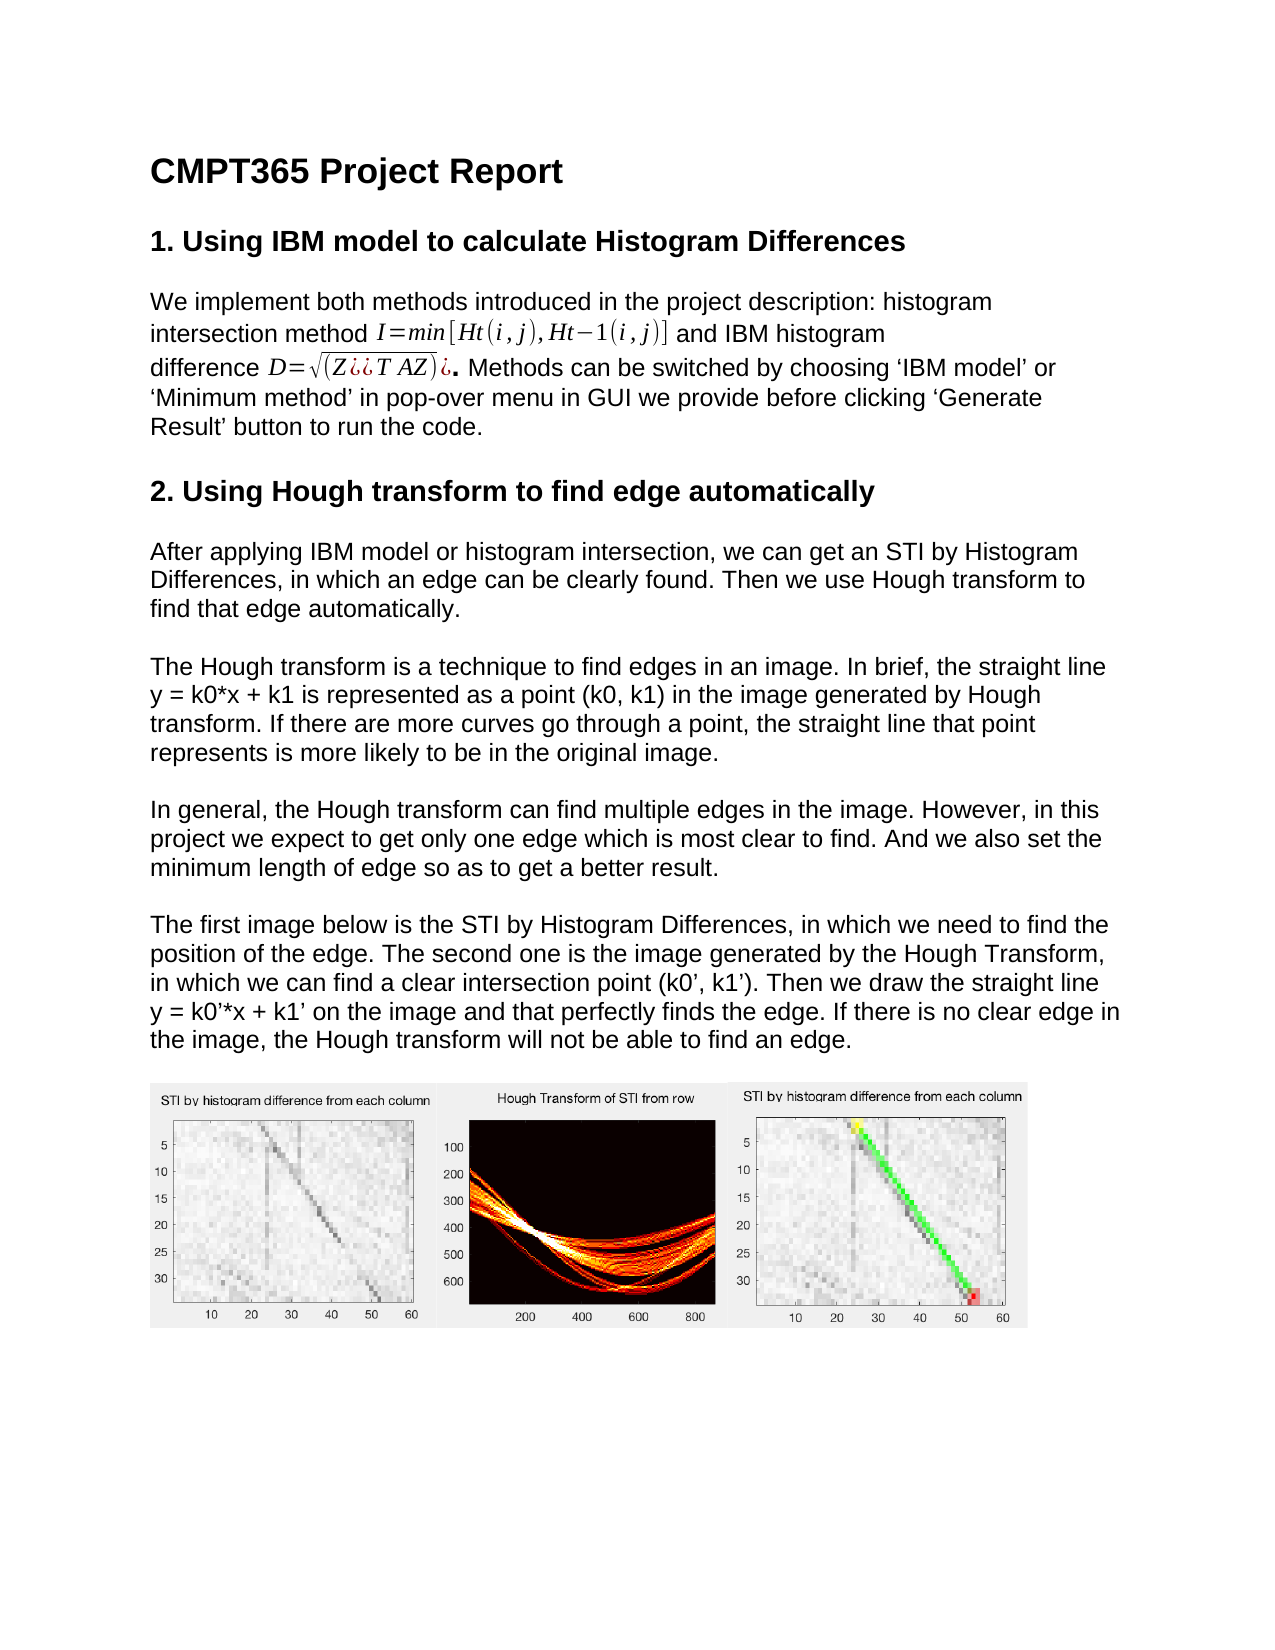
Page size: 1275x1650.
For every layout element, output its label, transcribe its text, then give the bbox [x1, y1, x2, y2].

picture [150, 1082, 1028, 1328]
text The first image below is the STI by Histogram Differences, in which we need to find the position of the edge. The second one is the image generated by the Hough Transform, in which we can find a clear intersection point (k0’, k1’). Then we draw the straight line y = k0’*x + k1’ on the image and that perfectly finds the edge. If there is no clear edge in the image, the Hough transform will not be able to find an edge. [150, 910, 1125, 1054]
text difference . Methods can be switched by choosing ‘IBM model’ or ‘Minimum method’ in pop-over menu in GUI we provide before clicking ‘Generate Result’ button to run the code. [150, 349, 1125, 441]
text CMPT365 Project Report [150, 150, 1125, 191]
text The Hough transform is a technique to find edges in an image. In brief, the straight line y = k0*x + k1 is represented as a point (k0, k1) in the image generated by Hough transform. If there are more curves go through a point, the straight line that point represents is more likely to be in the original image. [150, 652, 1125, 767]
text We implement both methods introduced in the project description: histogram intersection method and IBM histogram [150, 287, 1125, 349]
text 1. Using IBM model to calculate Histogram Differences [150, 224, 1125, 258]
text In general, the Hough transform can find multiple edges in the image. However, in this project we expect to get only one edge which is most clear to find. And we also set the minimum length of edge so as to get a better result. [150, 795, 1125, 882]
text After applying IBM model or histogram intersection, we can get an STI by Histogram Differences, in which an edge can be clearly found. Then we use Hough transform to find that edge automatically. [150, 537, 1125, 623]
text 2. Using Hough transform to find edge automatically [150, 474, 1125, 508]
